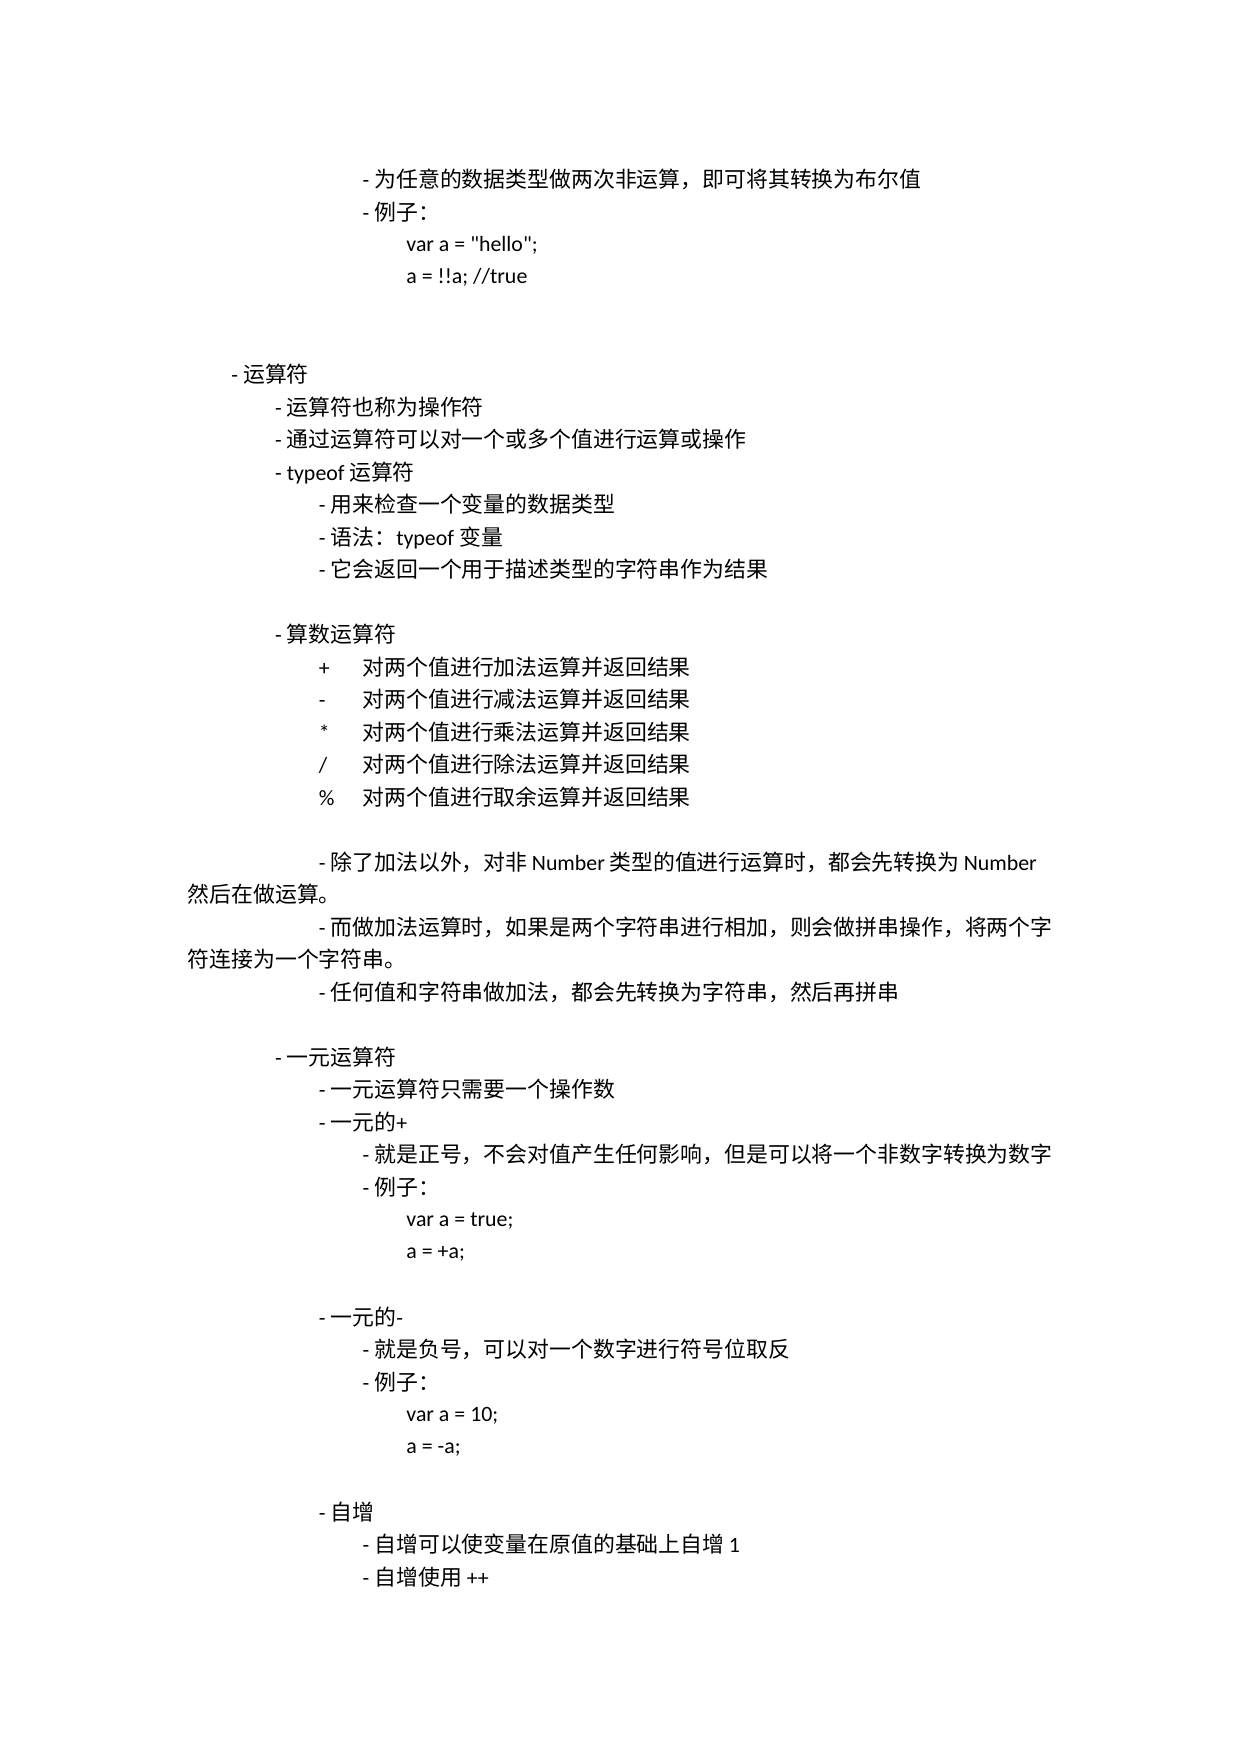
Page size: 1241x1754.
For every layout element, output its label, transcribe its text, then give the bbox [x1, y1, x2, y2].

text - typeof运算符 [187, 454, 1053, 487]
text - 一元的- [187, 1299, 1053, 1332]
text - 一元的+ [187, 1104, 1053, 1137]
text a = -a; [187, 1429, 1053, 1462]
text - 自增可以使变量在原值的基础上自增1 [187, 1527, 1053, 1559]
text - 而做加法运算时，如果是两个字符串进行相加，则会做拼串操作，将两个字符连接为一个字符串。 [187, 909, 1053, 974]
text * 对两个值进行乘法运算并返回结果 [187, 714, 1053, 747]
text var a = "hello"; [187, 227, 1053, 259]
text - 一元运算符只需要一个操作数 [187, 1072, 1053, 1104]
text - 除了加法以外，对非Number类型的值进行运算时，都会先转换为Number然后在做运算。 [187, 844, 1053, 909]
text a = +a; [187, 1234, 1053, 1267]
text - 通过运算符可以对一个或多个值进行运算或操作 [187, 422, 1053, 454]
text - 例子： [187, 1169, 1053, 1202]
text a = !!a; //true [187, 259, 1053, 292]
text - 一元运算符 [187, 1039, 1053, 1072]
text var a = 10; [187, 1397, 1053, 1429]
text - 对两个值进行减法运算并返回结果 [187, 682, 1053, 714]
text - 自增 [187, 1494, 1053, 1527]
text - 例子： [187, 1364, 1053, 1397]
text + 对两个值进行加法运算并返回结果 [187, 649, 1053, 682]
text var a = true; [187, 1202, 1053, 1234]
text - 例子： [187, 194, 1053, 227]
text - 算数运算符 [187, 617, 1053, 649]
text / 对两个值进行除法运算并返回结果 [187, 747, 1053, 779]
text - 它会返回一个用于描述类型的字符串作为结果 [187, 552, 1053, 584]
text - 任何值和字符串做加法，都会先转换为字符串，然后再拼串 [187, 974, 1053, 1007]
text - 就是负号，可以对一个数字进行符号位取反 [187, 1332, 1053, 1364]
text - 语法：typeof 变量 [187, 519, 1053, 552]
text % 对两个值进行取余运算并返回结果 [187, 779, 1053, 812]
text - 为任意的数据类型做两次非运算，即可将其转换为布尔值 [187, 162, 1053, 194]
text - 用来检查一个变量的数据类型 [187, 487, 1053, 519]
text - 运算符也称为操作符 [187, 389, 1053, 422]
text - 运算符 [187, 357, 1053, 389]
text - 就是正号，不会对值产生任何影响，但是可以将一个非数字转换为数字 [187, 1137, 1053, 1169]
text - 自增使用 ++ [187, 1559, 1053, 1592]
